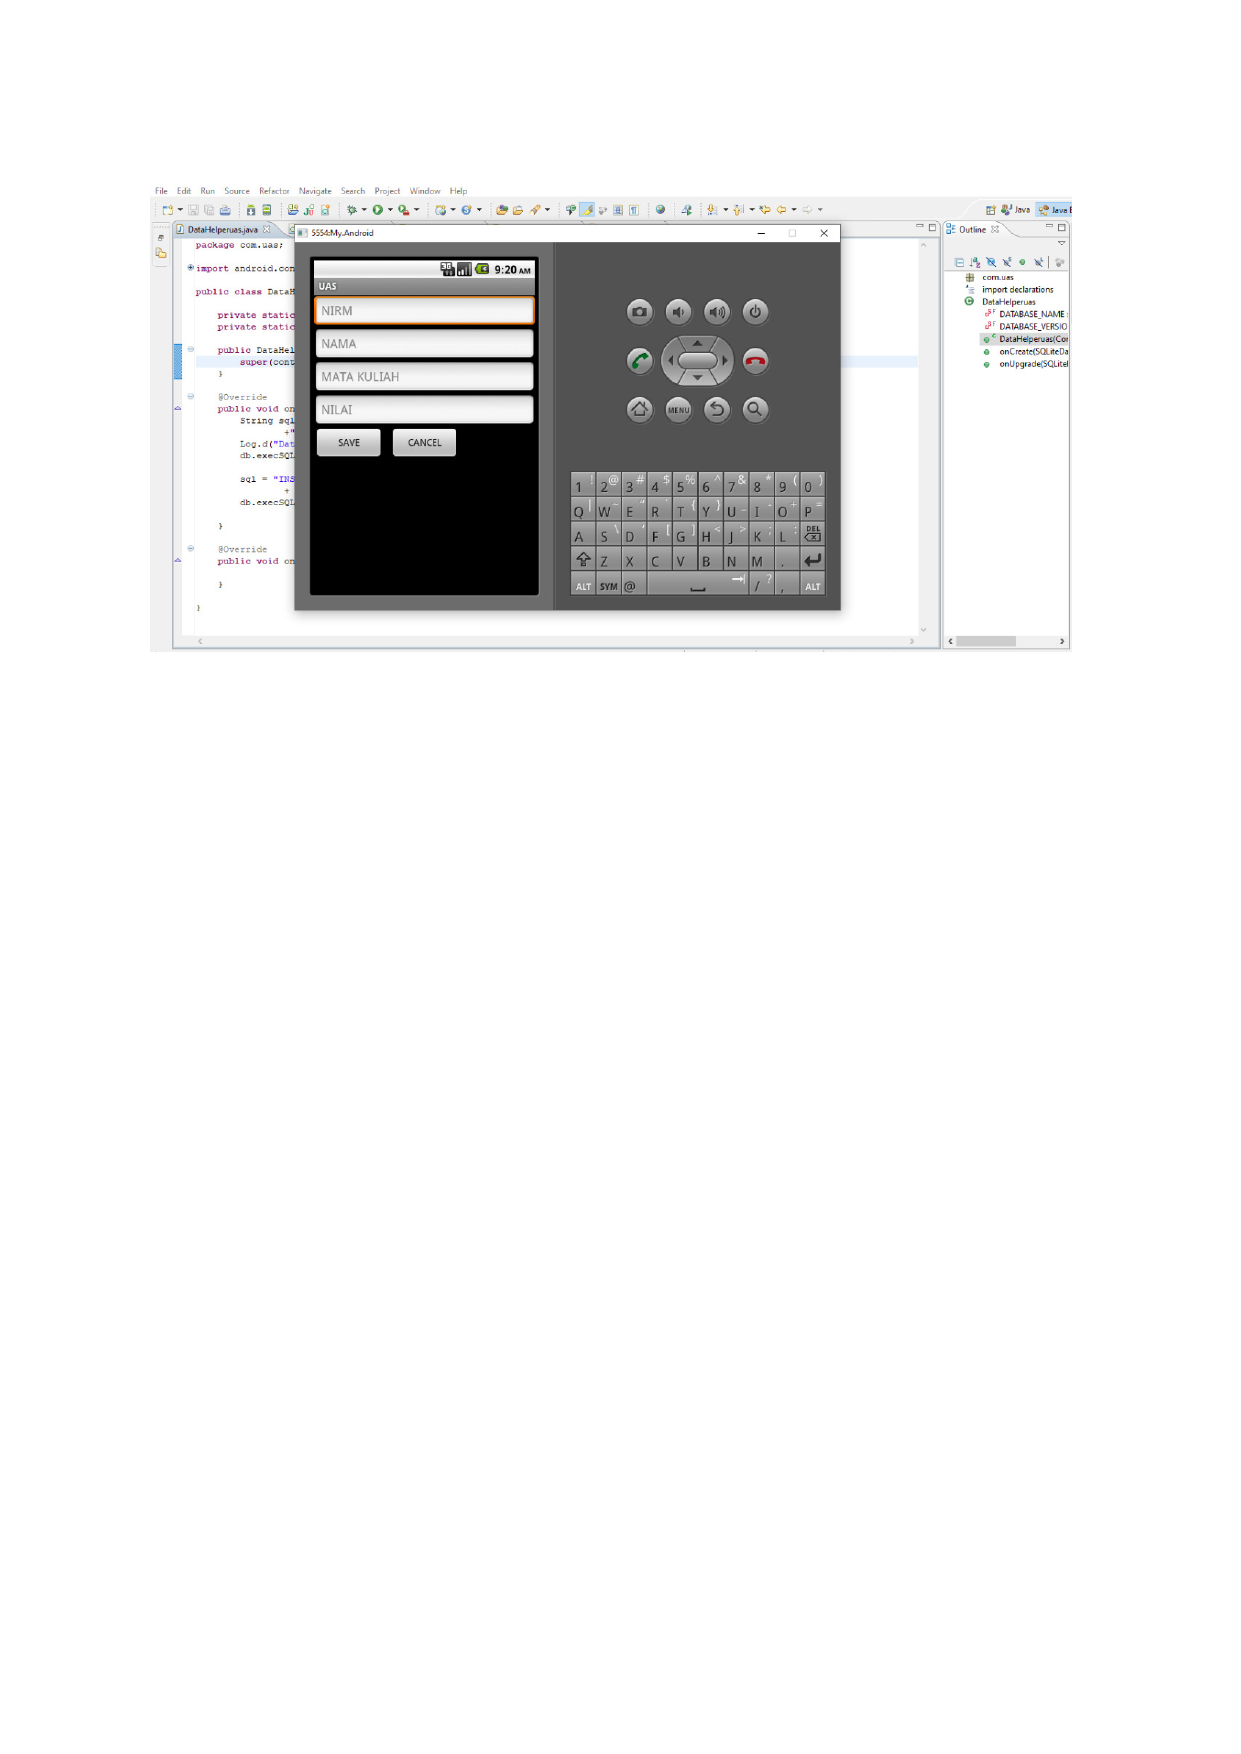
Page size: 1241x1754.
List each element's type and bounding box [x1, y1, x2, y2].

picture [150, 183, 1072, 652]
